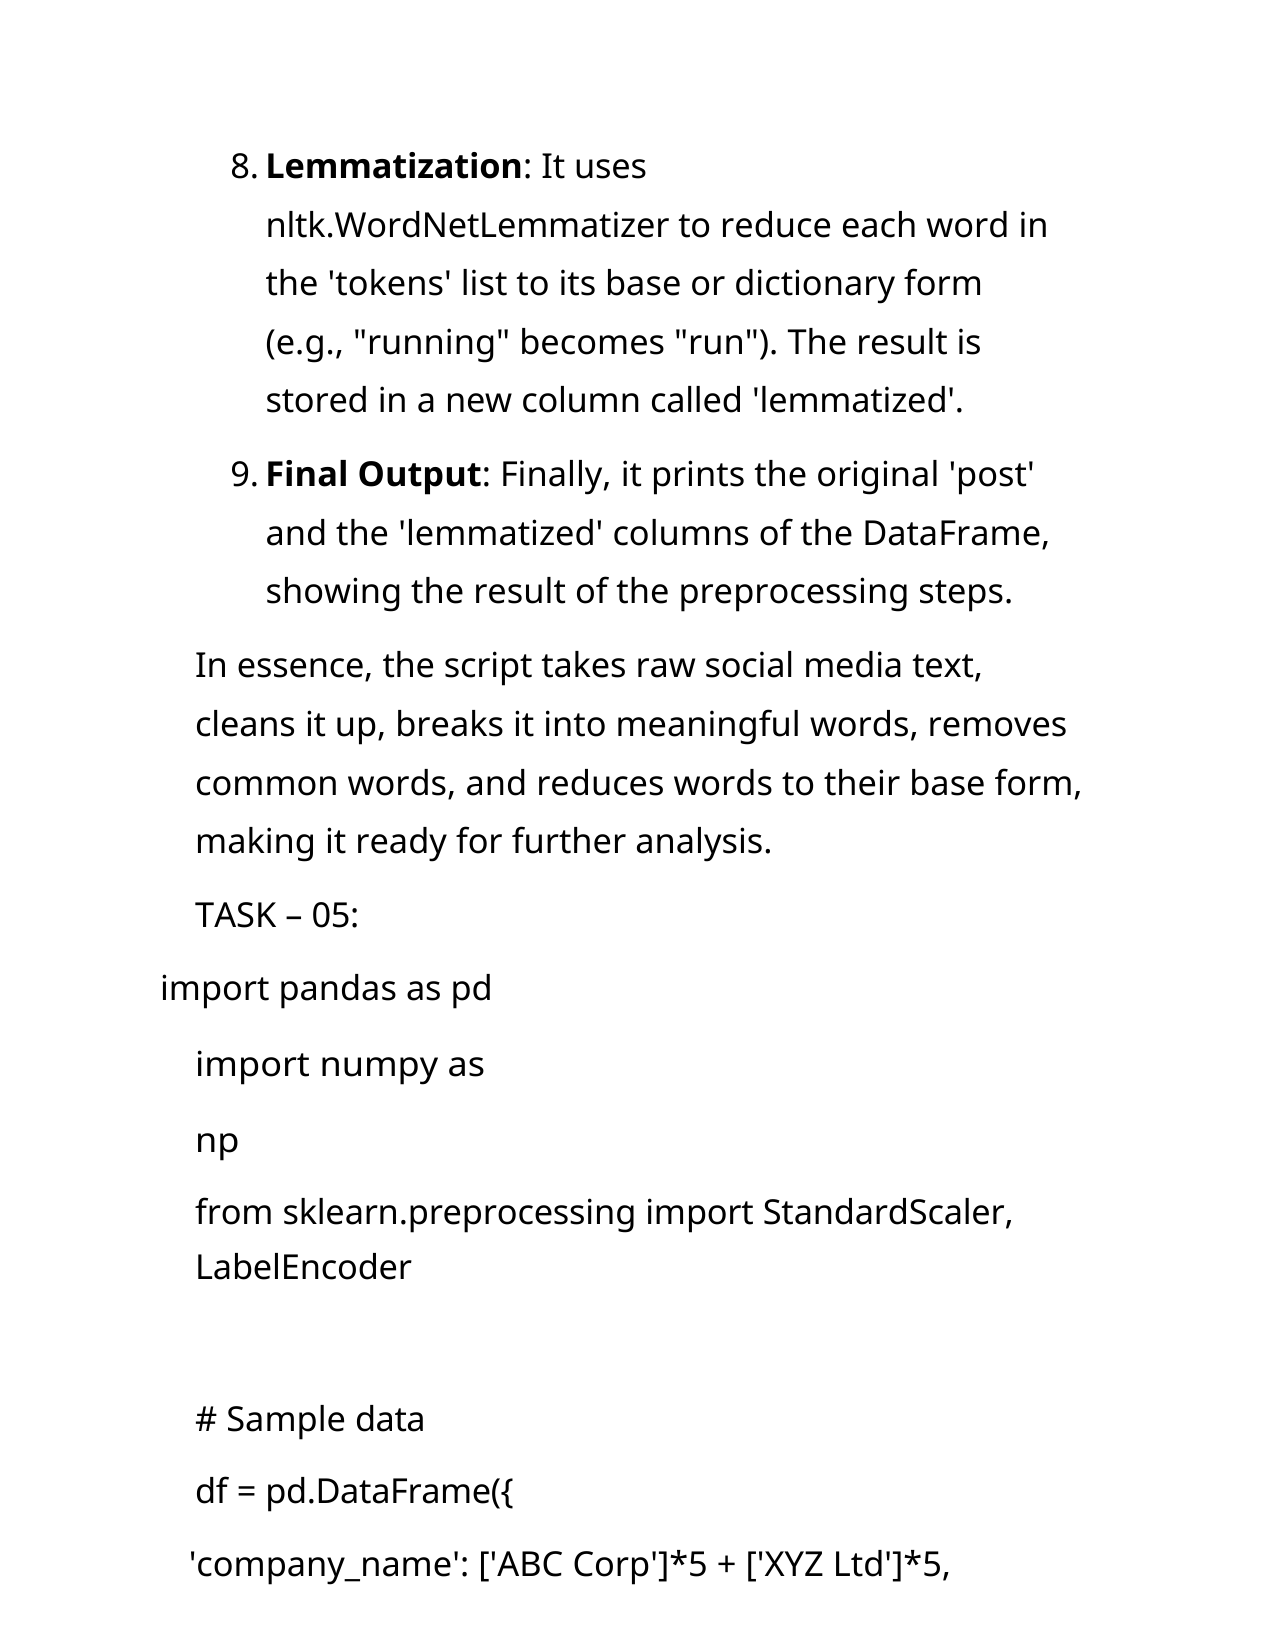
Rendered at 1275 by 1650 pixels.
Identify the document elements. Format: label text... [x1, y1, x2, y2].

text # Sample data [195, 1394, 1087, 1441]
list Final Output: Finally, it prints the original 'post' and the 'lemmatized' columns of the DataFrame, showing the result of the preprocessing steps. [230, 450, 1068, 614]
text import pandas as pd import numpy as np [160, 963, 507, 1163]
text In essence, the script takes raw social media text, cleans it up, breaks it into meaningful words, removes common words, and reduces words to their base form, making it ready for further analysis. [195, 641, 1087, 863]
text from sklearn.preprocessing import StandardScaler, [195, 1192, 1087, 1232]
text TASK – 05: [195, 891, 1087, 938]
list Lemmatization: It uses nltk.WordNetLemmatizer to reduce each word in the 'tokens' list to its base or dictionary form (e.g., "running" becomes "run"). The result is stored in a new column called 'lemmatized'. [230, 142, 1052, 423]
text df = pd.DataFrame({ [195, 1467, 1087, 1513]
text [188, 1539, 1060, 1586]
text LabelEncoder [195, 1242, 1087, 1289]
